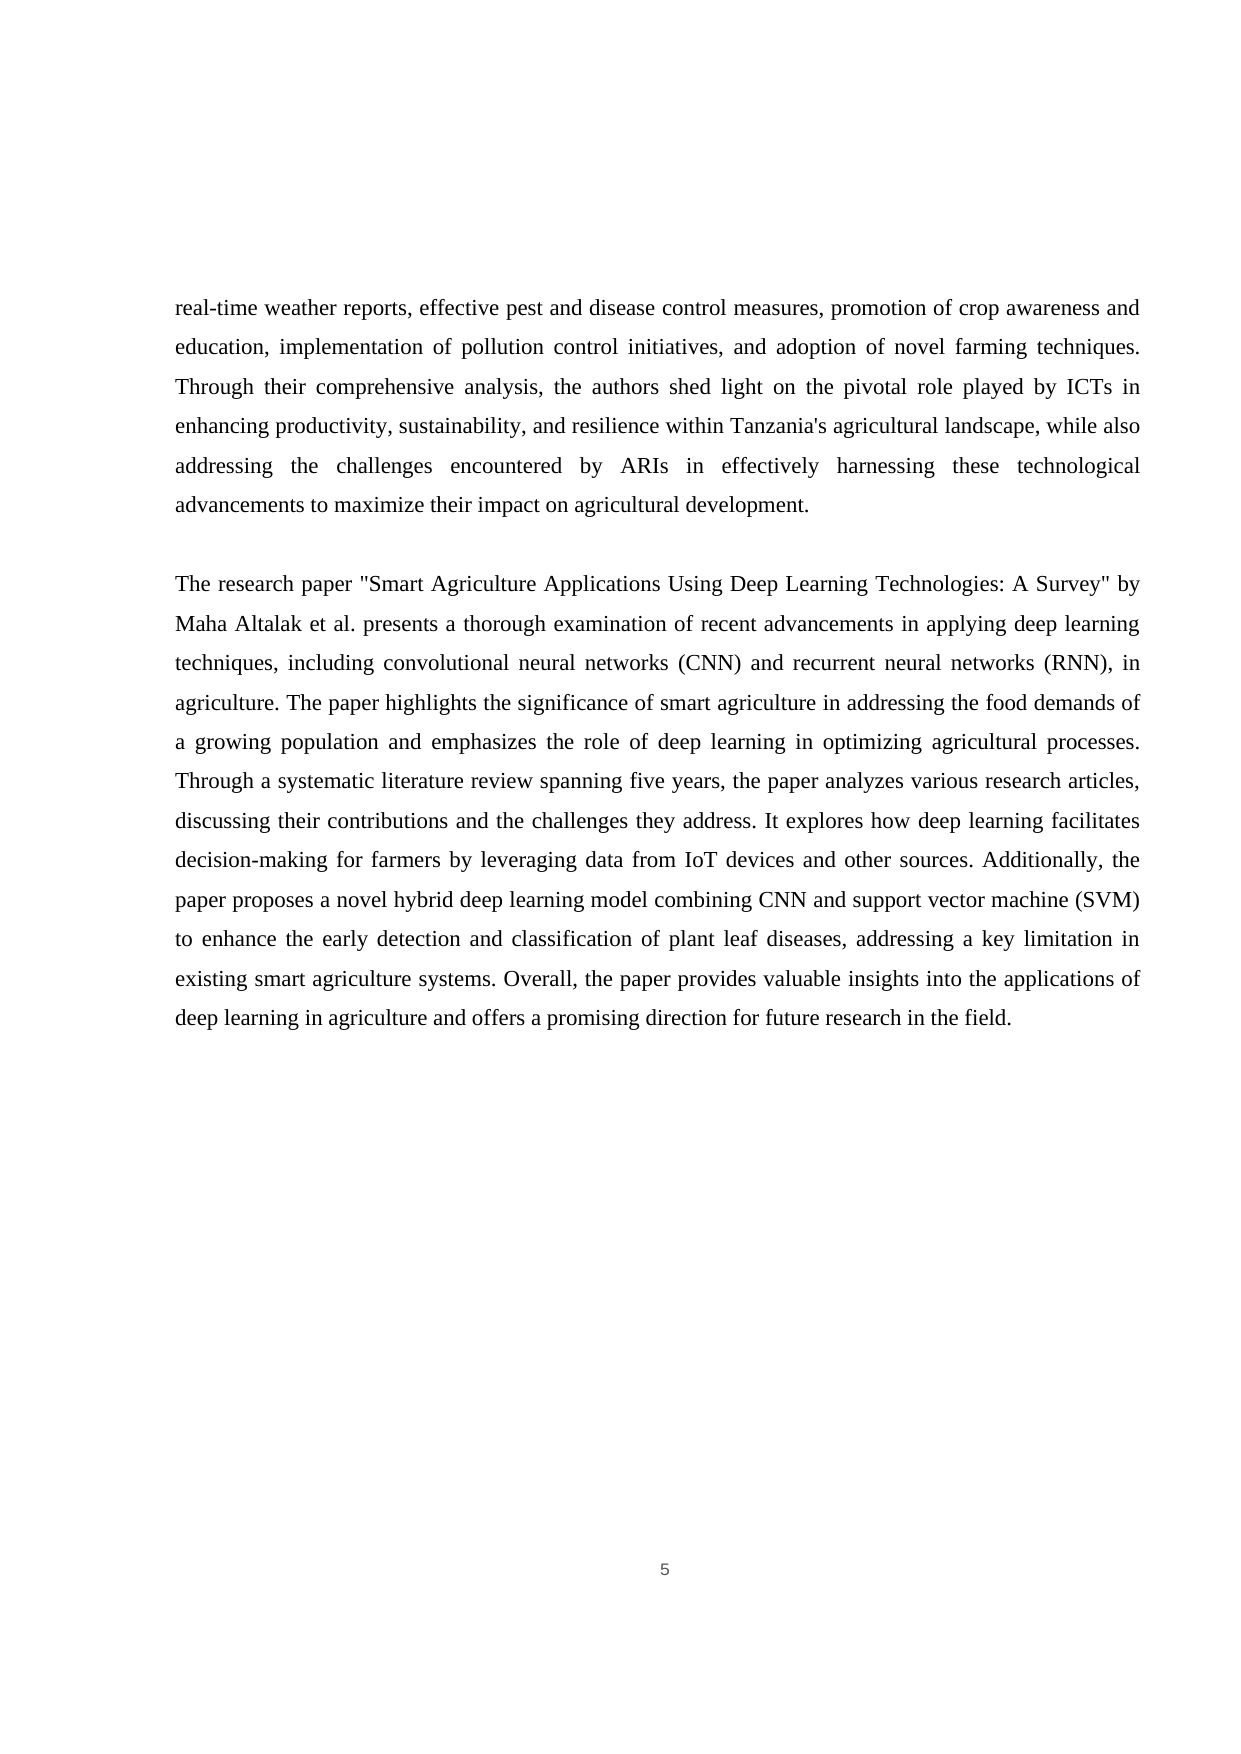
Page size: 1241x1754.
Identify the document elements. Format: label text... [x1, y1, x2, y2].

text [175, 294, 1142, 517]
text The research paper "Smart Agriculture Applications Using Deep Learning Technologies: A Survey" by Maha Altalak et al. presents a thorough examination of recent advancements in applying deep learning techniques, including convolutional neural networks (CNN) and recurrent neural networks (RNN), in agriculture. The paper highlights the significance of smart agriculture in addressing the food demands of a growing population and emphasizes the role of deep learning in optimizing agricultural processes. Through a systematic literature review spanning five years, the paper analyzes various research articles, discussing their contributions and the challenges they address. It explores how deep learning facilitates decision-making for farmers by leveraging data from IoT devices and other sources. Additionally, the paper proposes a novel hybrid deep learning model combining CNN and support vector machine (SVM) to enhance the early detection and classification of plant leaf diseases, addressing a key limitation in existing smart agriculture systems. Overall, the paper provides valuable insights into the applications of deep learning in agriculture and offers a promising direction for future research in the field. [175, 570, 1142, 1031]
